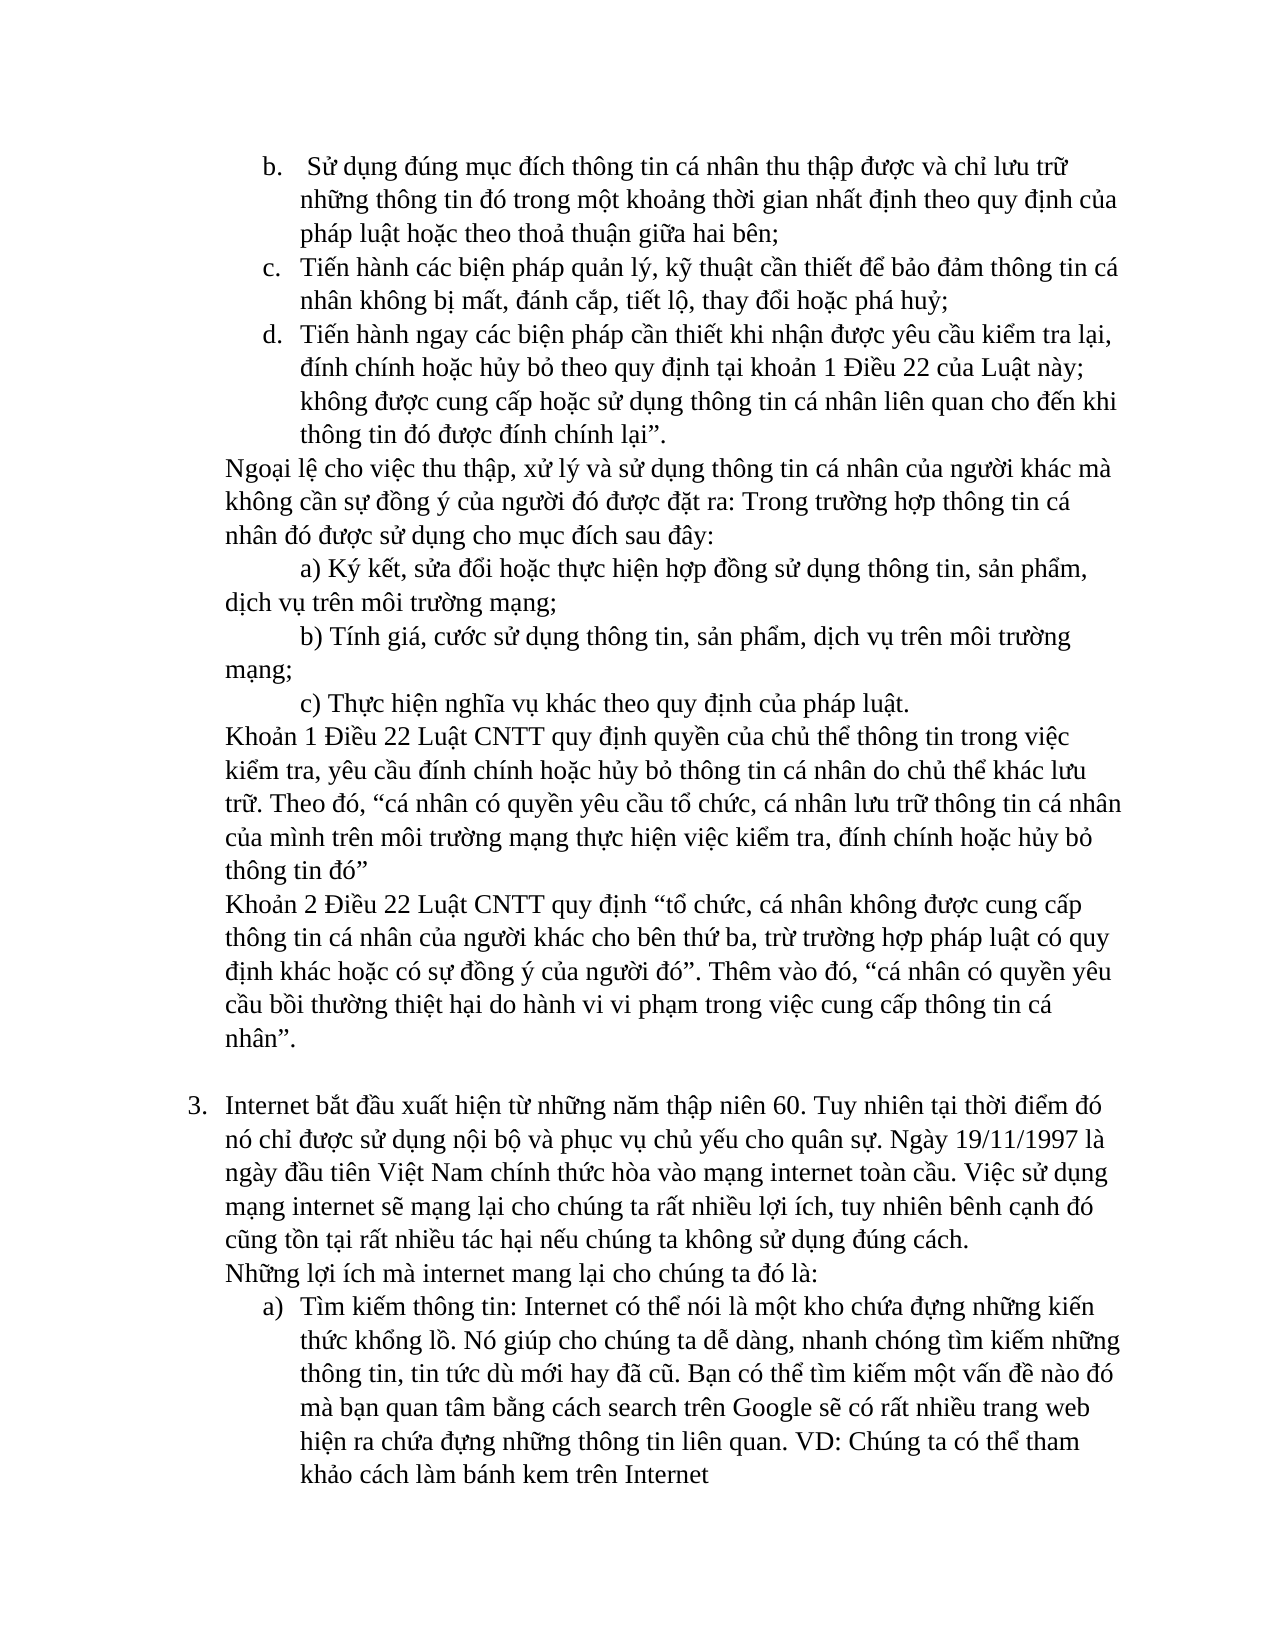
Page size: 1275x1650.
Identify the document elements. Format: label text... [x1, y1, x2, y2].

list a) Ký kết, sửa đổi hoặc thực hiện hợp đồng sử dụng thông tin, sản phẩm, dịch vụ trên môi trường mạng; [225, 552, 1125, 617]
list c) Thực hiện nghĩa vụ khác theo quy định của pháp luật. [225, 687, 1125, 718]
list Internet bắt đầu xuất hiện từ những năm thập niên 60. Tuy nhiên tại thời điểm đó nó chỉ được sử dụng nội bộ và phục vụ chủ yếu cho quân sự. Ngày 19/11/1997 là ngày đầu tiên Việt Nam chính thức hòa vào mạng internet toàn cầu. Việc sử dụng mạng internet sẽ mạng lại cho chúng ta rất nhiều lợi ích, tuy nhiên bênh cạnh đó cũng tồn tại rất nhiều tác hại nếu chúng ta không sử dụng đúng cách. [187, 1089, 1125, 1254]
list Tìm kiếm thông tin: Internet có thể nói là một kho chứa đựng những kiến thức khổng lồ. Nó giúp cho chúng ta dễ dàng, nhanh chóng tìm kiếm những thông tin, tin tức dù mới hay đã cũ. Bạn có thể tìm kiếm một vấn đề nào đó mà bạn quan tâm bằng cách search trên Google sẽ có rất nhiều trang web hiện ra chứa đựng những thông tin liên quan. VD: Chúng ta có thể tham khảo cách làm bánh kem trên Internet [262, 1290, 1125, 1489]
list Ngoại lệ cho việc thu thập, xử lý và sử dụng thông tin cá nhân của người khác mà không cần sự đồng ý của người đó được đặt ra: Trong trường hợp thông tin cá nhân đó được sử dụng cho mục đích sau đây: [225, 452, 1125, 550]
list Khoản 2 Điều 22 Luật CNTT quy định “tổ chức, cá nhân không được cung cấp thông tin cá nhân của người khác cho bên thứ ba, trừ trường hợp pháp luật có quy định khác hoặc có sự đồng ý của người đó”. Thêm vào đó, “cá nhân có quyền yêu cầu bồi thường thiệt hại do hành vi vi phạm trong việc cung cấp thông tin cá nhân”. [225, 888, 1125, 1053]
list Những lợi ích mà internet mang lại cho chúng ta đó là: [225, 1257, 1125, 1288]
list b) Tính giá, cước sử dụng thông tin, sản phẩm, dịch vụ trên môi trường mạng; [225, 619, 1125, 684]
list Tiến hành các biện pháp quản lý, kỹ thuật cần thiết để bảo đảm thông tin cá nhân không bị mất, đánh cắp, tiết lộ, thay đổi hoặc phá huỷ; [262, 251, 1125, 315]
list Khoản 1 Điều 22 Luật CNTT quy định quyền của chủ thể thông tin trong việc kiểm tra, yêu cầu đính chính hoặc hủy bỏ thông tin cá nhân do chủ thể khác lưu trữ. Theo đó, “cá nhân có quyền yêu cầu tổ chức, cá nhân lưu trữ thông tin cá nhân của mình trên môi trường mạng thực hiện việc kiểm tra, đính chính hoặc hủy bỏ thông tin đó” [225, 720, 1125, 886]
list Sử dụng đúng mục đích thông tin cá nhân thu thập được và chỉ lưu trữ những thông tin đó trong một khoảng thời gian nhất định theo quy định của pháp luật hoặc theo thoả thuận giữa hai bên; [262, 150, 1125, 248]
list Tiến hành ngay các biện pháp cần thiết khi nhận được yêu cầu kiểm tra lại, đính chính hoặc hủy bỏ theo quy định tại khoản 1 Điều 22 của Luật này; không được cung cấp hoặc sử dụng thông tin cá nhân liên quan cho đến khi thông tin đó được đính chính lại”. [262, 318, 1125, 449]
